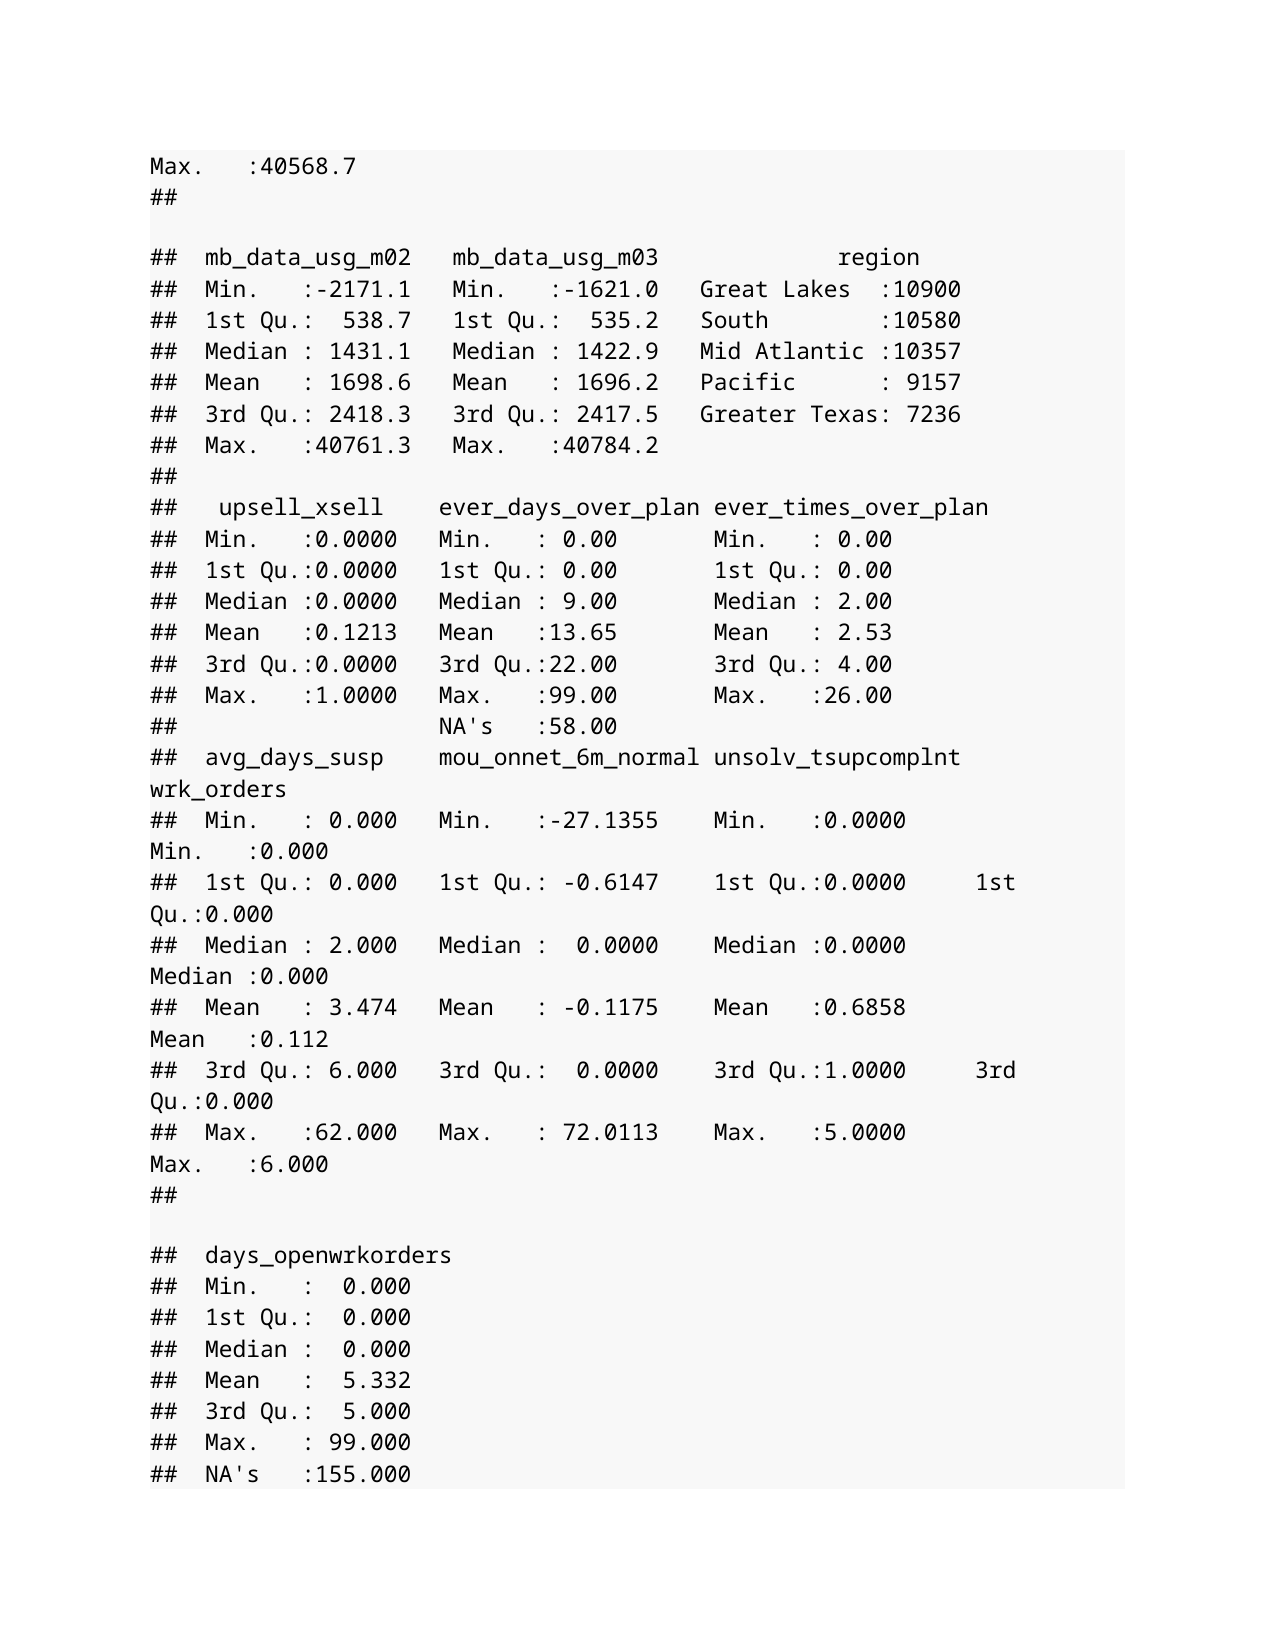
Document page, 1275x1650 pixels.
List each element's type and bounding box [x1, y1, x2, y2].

text [150, 150, 1125, 1489]
